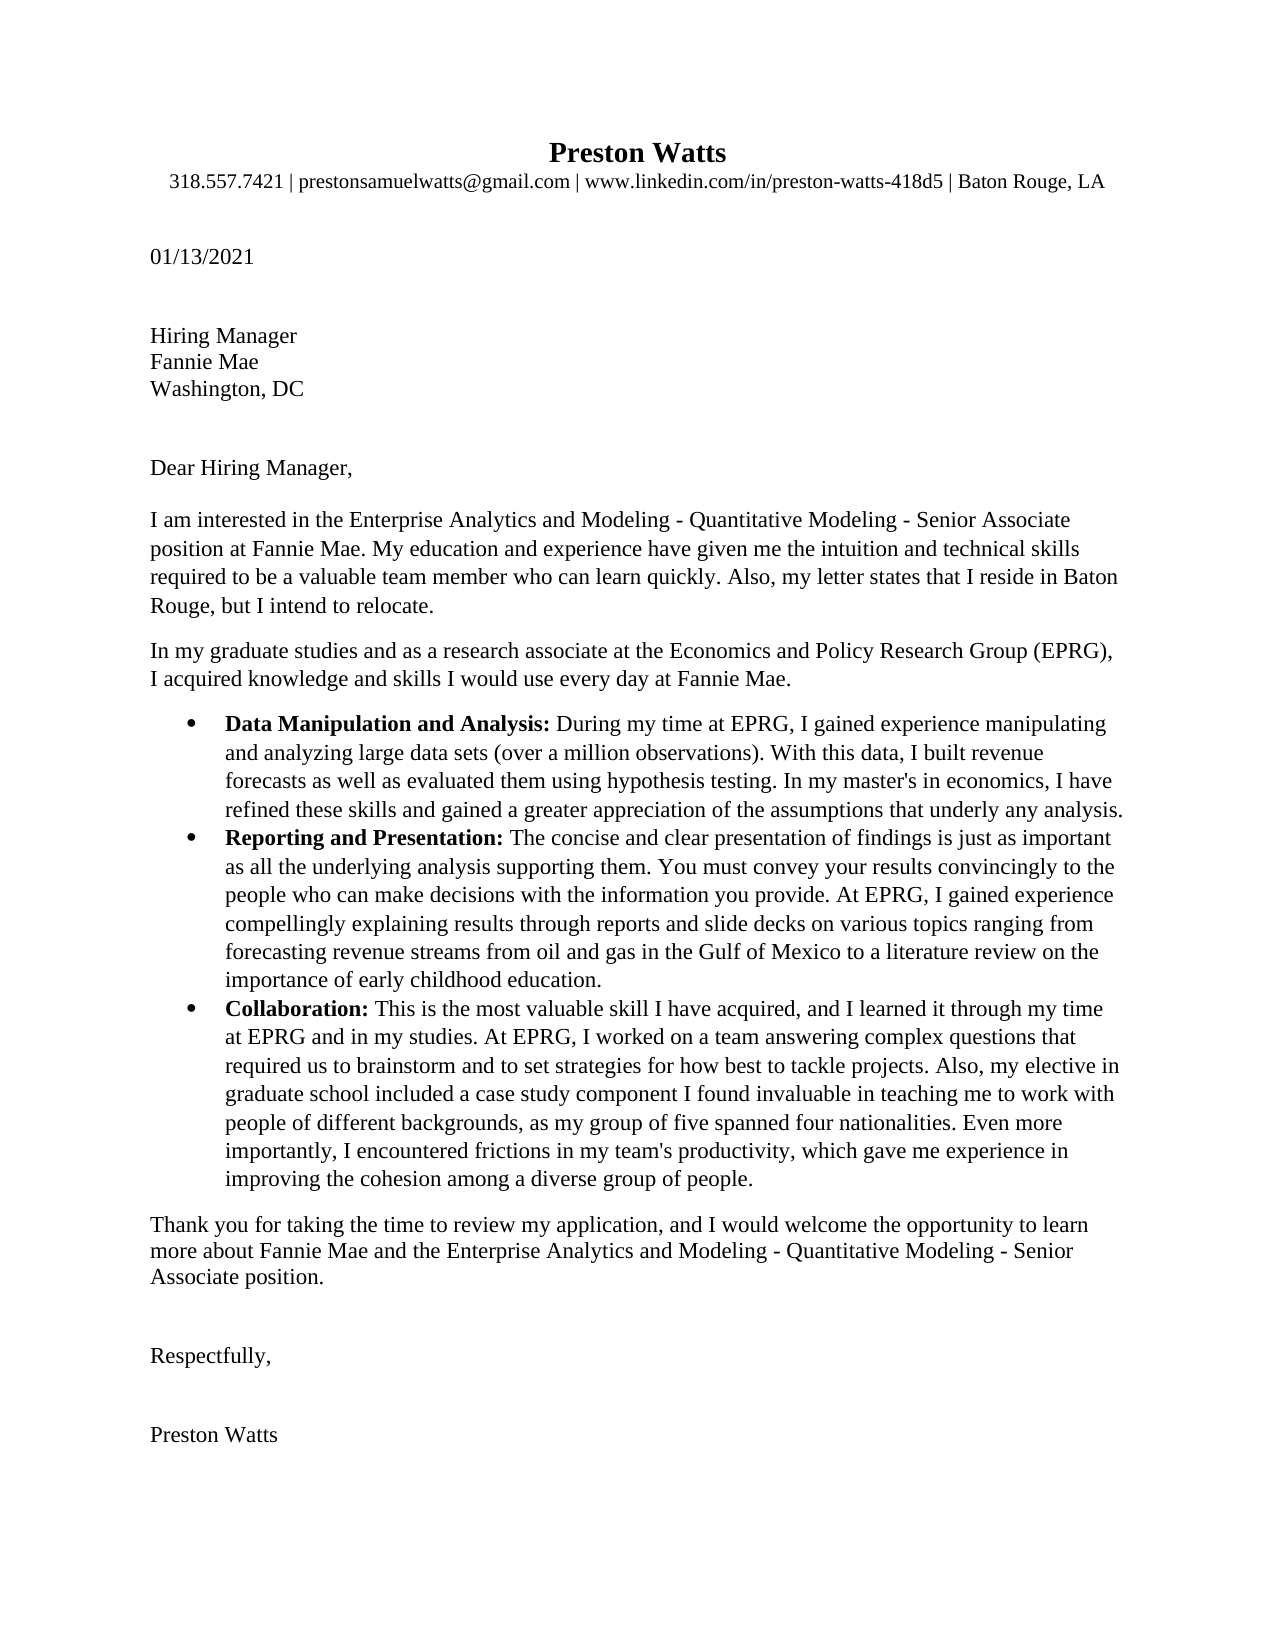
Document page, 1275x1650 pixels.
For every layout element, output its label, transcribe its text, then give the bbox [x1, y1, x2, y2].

list Reporting and Presentation: The concise and clear presentation of findings is just as important as all the underlying analysis supporting them. You must convey your results convincingly to the people who can make decisions with the information you provide. At EPRG, I gained experience compellingly explaining results through reports and slide decks on various topics ranging from forecasting revenue streams from oil and gas in the Gulf of Mexico to a literature review on the importance of early childhood education. [187, 824, 1125, 993]
text Dear Hiring Manager, [150, 454, 1125, 480]
list Data Manipulation and Analysis: During my time at EPRG, I gained experience manipulating and analyzing large data sets (over a million observations). With this data, I built revenue forecasts as well as evaluated them using hypothesis testing. In my master's in economics, I have refined these skills and gained a greater appreciation of the assumptions that underly any analysis. [187, 711, 1125, 822]
text Respectfully, [150, 1342, 1125, 1369]
text 01/13/2021 [150, 243, 1125, 269]
text In my graduate studies and as a research associate at the Economics and Policy Research Group (EPRG), I acquired knowledge and skills I would use every day at Fannie Mae. [150, 637, 1125, 692]
text Washington, DC [150, 375, 1125, 401]
text Thank you for taking the time to review my application, and I would welcome the opportunity to learn more about Fannie Mae and the Enterprise Analytics and Modeling - Quantitative Modeling - Senior Associate position. [150, 1211, 1125, 1290]
list Collaboration: This is the most valuable skill I have acquired, and I learned it through my time at EPRG and in my studies. At EPRG, I worked on a team answering complex questions that required us to brainstorm and to set strategies for how best to tackle projects. Also, my elective in graduate school included a case study component I found invaluable in teaching me to work with people of different backgrounds, as my group of five spanned four nationalities. Even more importantly, I encountered frictions in my team's productivity, which gave me experience in improving the cohesion among a diverse group of people. [187, 995, 1125, 1192]
text Fannie Mae [150, 348, 1125, 375]
text Preston Watts [150, 1421, 1125, 1448]
text 318.557.7421 | prestonsamuelwatts@gmail.com | www.linkedin.com/in/preston-watts-418d5 | Baton Rouge, LA [150, 168, 1125, 193]
text I am interested in the Enterprise Analytics and Modeling - Quantitative Modeling - Senior Associate position at Fannie Mae. My education and experience have given me the intuition and technical skills required to be a valuable team member who can learn quickly. Also, my letter states that I reside in Baton Rouge, but I intend to relocate. [150, 507, 1125, 618]
text Preston Watts [150, 135, 1125, 168]
text Hiring Manager [150, 322, 1125, 348]
